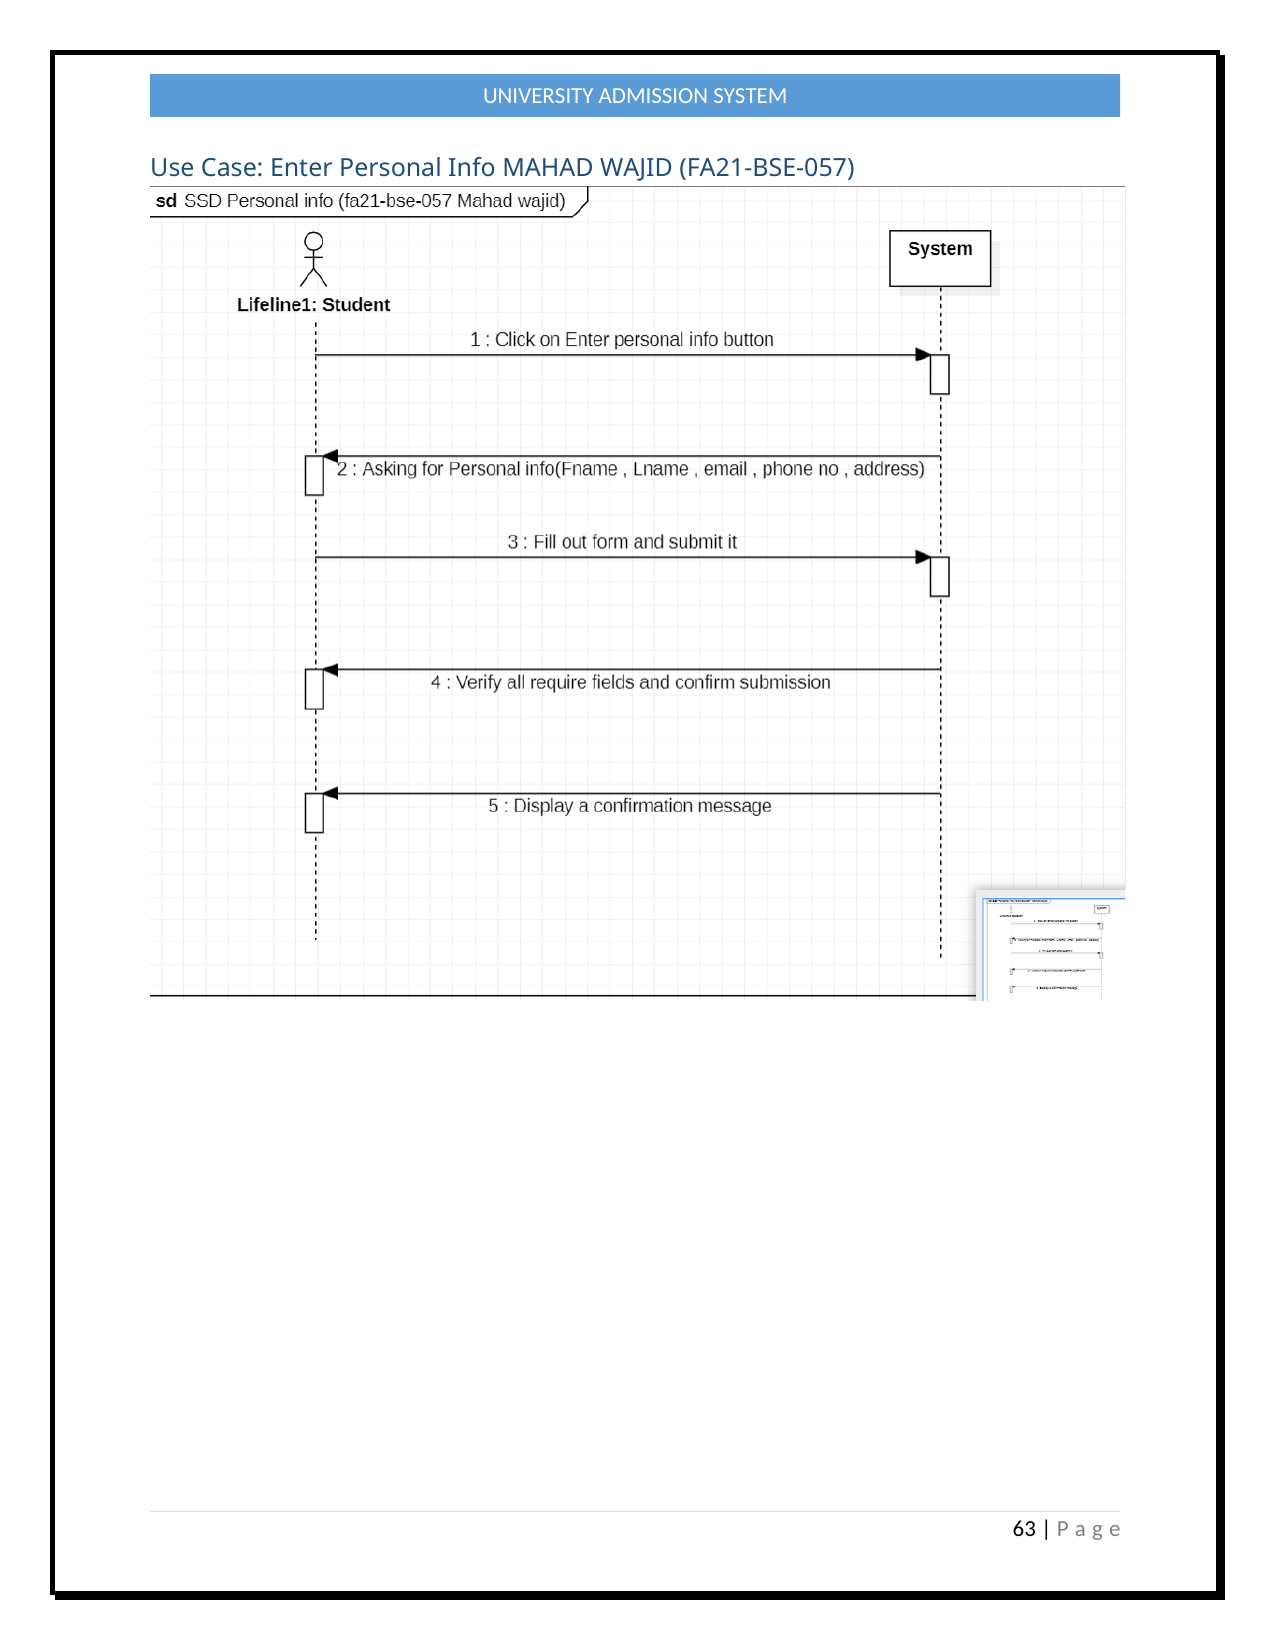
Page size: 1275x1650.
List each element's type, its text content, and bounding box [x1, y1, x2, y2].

picture [150, 186, 1125, 1001]
subtitle Use Case: Enter Personal Info MAHAD WAJID (FA21-BSE-057) [150, 150, 1120, 184]
